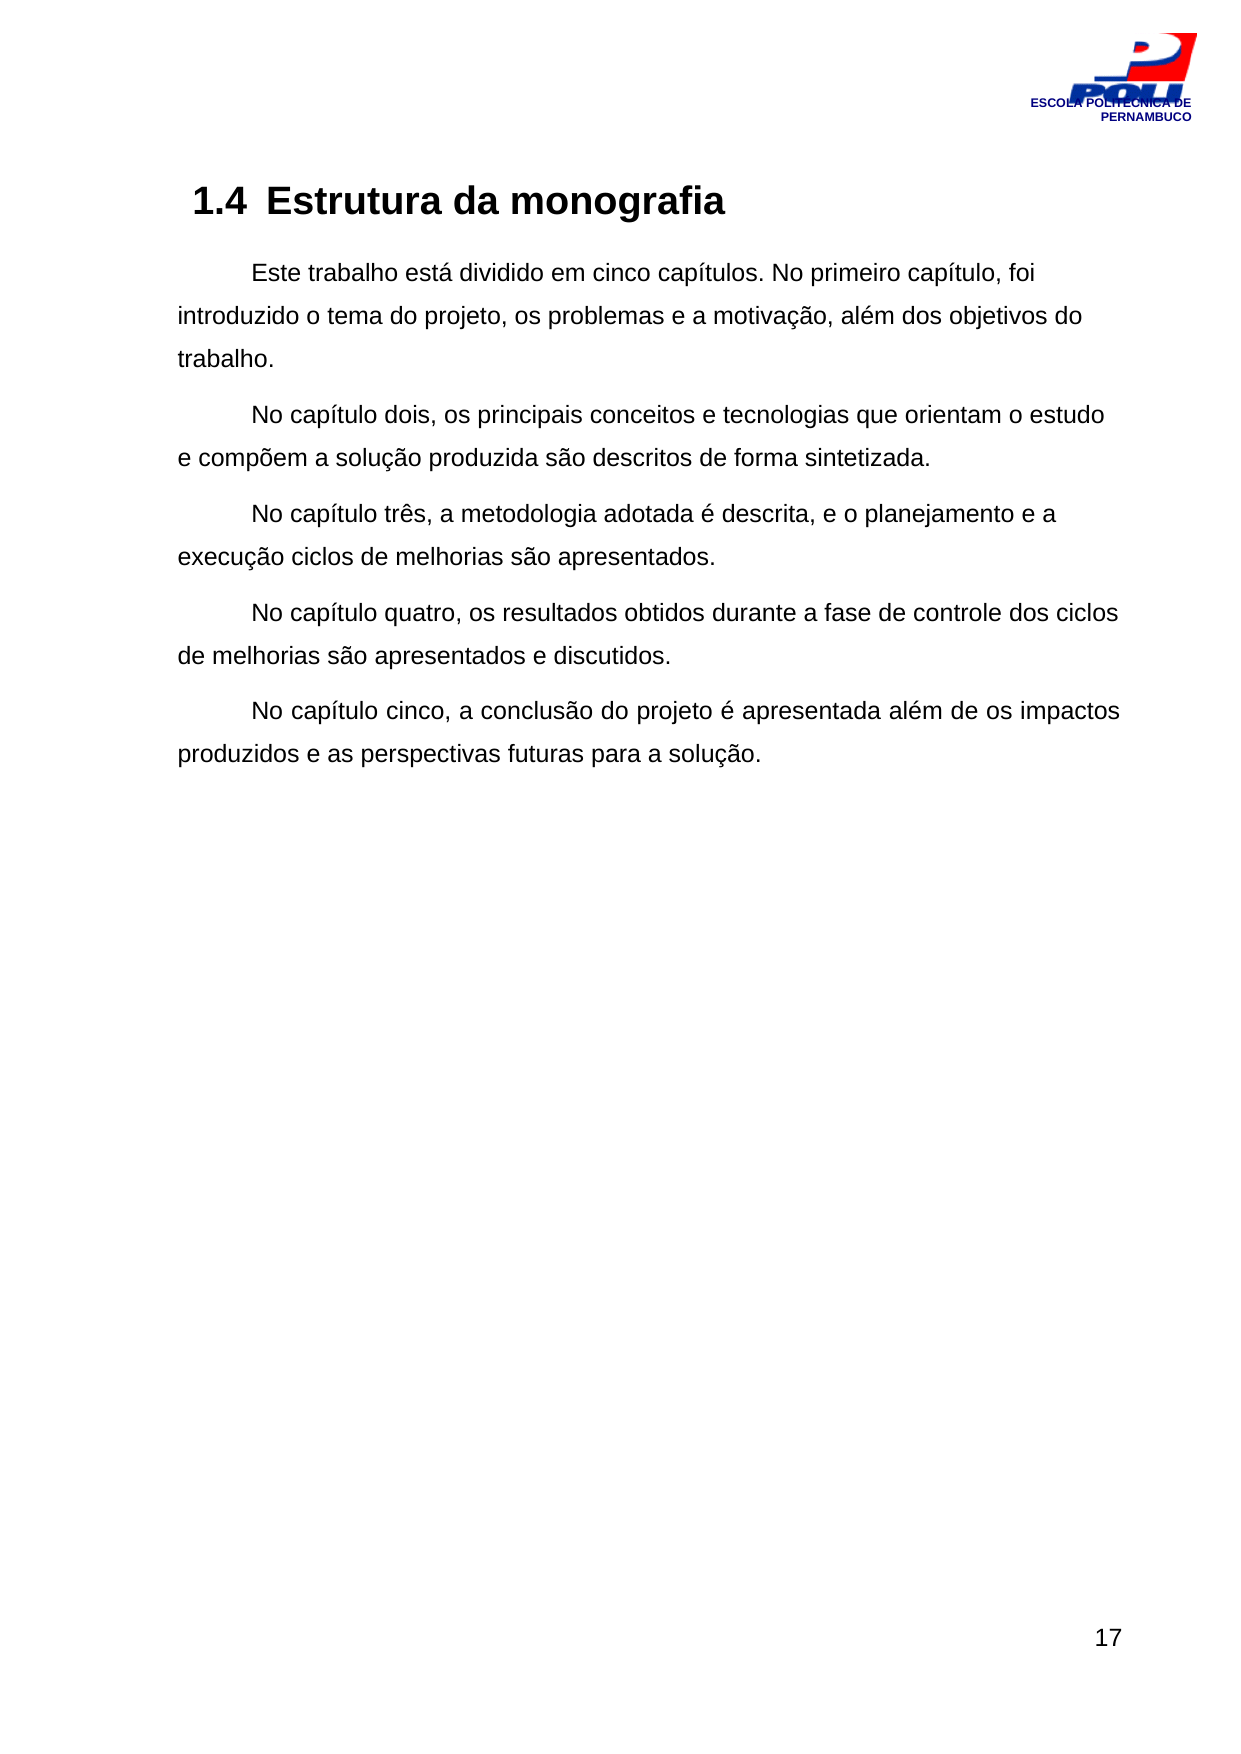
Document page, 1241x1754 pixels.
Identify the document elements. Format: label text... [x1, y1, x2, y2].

text No capítulo dois, os principais conceitos e tecnologias que orientam o estudo e compõem a solução produzida são descritos de forma sintetizada. [177, 400, 1122, 472]
text No capítulo três, a metodologia adotada é descrita, e o planejamento e a execução ciclos de melhorias são apresentados. [177, 499, 1122, 571]
text No capítulo quatro, os resultados obtidos durante a fase de controle dos ciclos de melhorias são apresentados e discutidos. [177, 597, 1122, 669]
text Este trabalho está dividido em cinco capítulos. No primeiro capítulo, foi introduzido o tema do projeto, os problemas e a motivação, além dos objetivos do trabalho. [177, 258, 1122, 373]
subtitle Estrutura da monografia [192, 177, 1122, 223]
picture [1055, 30, 1198, 105]
text No capítulo cinco, a conclusão do projeto é apresentada além de os impactos produzidos e as perspectivas futuras para a solução. [177, 696, 1122, 768]
